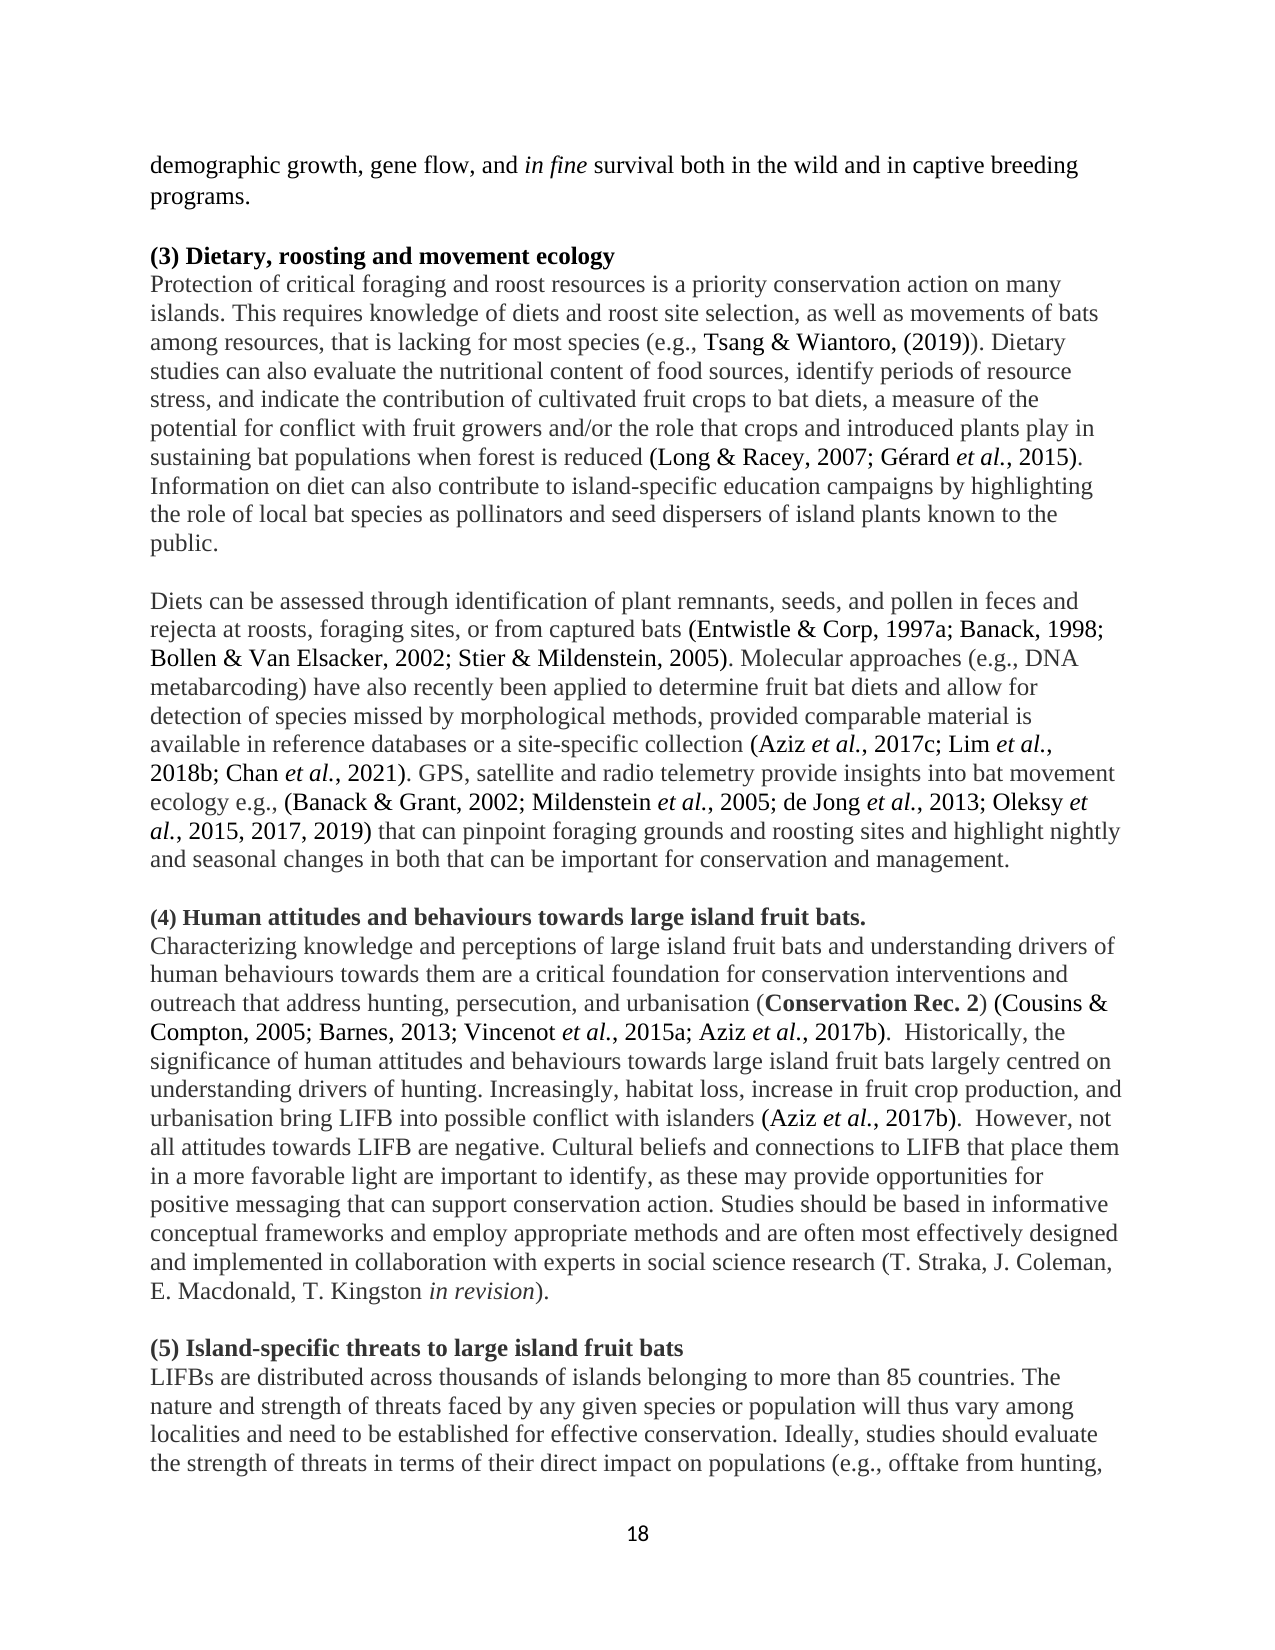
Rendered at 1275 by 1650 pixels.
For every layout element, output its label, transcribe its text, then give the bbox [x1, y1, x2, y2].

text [150, 150, 1125, 210]
text Diets can be assessed through identification of plant remnants, seeds, and pollen in feces and rejecta at roosts, foraging sites, or from captured bats (Entwistle & Corp, 1997a; Banack, 1998; Bollen & Van Elsacker, 2002; Stier & Mildenstein, 2005). Molecular approaches (e.g., DNA metabarcoding) have also recently been applied to determine fruit bat diets and allow for detection of species missed by morphological methods, provided comparable material is available in reference databases or a site-specific collection (Aziz et al., 2017c; Lim et al., 2018b; Chan et al., 2021). GPS, satellite and radio telemetry provide insights into bat movement ecology e.g., (Banack & Grant, 2002; Mildenstein et al., 2005; de Jong et al., 2013; Oleksy et al., 2015, 2017, 2019) that can pinpoint foraging grounds and roosting sites and highlight nightly and seasonal changes in both that can be important for conservation and management. [150, 586, 1125, 873]
text Protection of critical foraging and roost resources is a priority conservation action on many islands. This requires knowledge of diets and roost site selection, as well as movements of bats among resources, that is lacking for most species (e.g., Tsang & Wiantoro, (2019)). Dietary studies can also evaluate the nutritional content of food sources, identify periods of resource stress, and indicate the contribution of cultivated fruit crops to bat diets, a measure of the potential for conflict with fruit growers and/or the role that crops and introduced plants play in sustaining bat populations when forest is reduced (Long & Racey, 2007; Gérard et al., 2015). Information on diet can also contribute to island-specific education campaigns by highlighting the role of local bat species as pollinators and seed dispersers of island plants known to the public. [150, 269, 1125, 557]
text (4) Human attitudes and behaviours towards large island fruit bats. [150, 902, 1125, 931]
text (3) Dietary, roosting and movement ecology [150, 241, 1125, 269]
text Characterizing knowledge and perceptions of large island fruit bats and understanding drivers of human behaviours towards them are a critical foundation for conservation interventions and outreach that address hunting, persecution, and urbanisation (Conservation Rec. 2) (Cousins & Compton, 2005; Barnes, 2013; Vincenot et al., 2015a; Aziz et al., 2017b). Historically, the significance of human attitudes and behaviours towards large island fruit bats largely centred on understanding drivers of hunting. Increasingly, habitat loss, increase in fruit crop production, and urbanisation bring LIFB into possible conflict with islanders (Aziz et al., 2017b). However, not all attitudes towards LIFB are negative. Cultural beliefs and connections to LIFB that place them in a more favorable light are important to identify, as these may provide opportunities for positive messaging that can support conservation action. Studies should be based in informative conceptual frameworks and employ appropriate methods and are often most effectively designed and implemented in collaboration with experts in social science research (T. Straka, J. Coleman, E. Macdonald, T. Kingston in revision). [150, 931, 1125, 1304]
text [150, 1362, 1125, 1477]
text (5) Island-specific threats to large island fruit bats [150, 1333, 1125, 1362]
